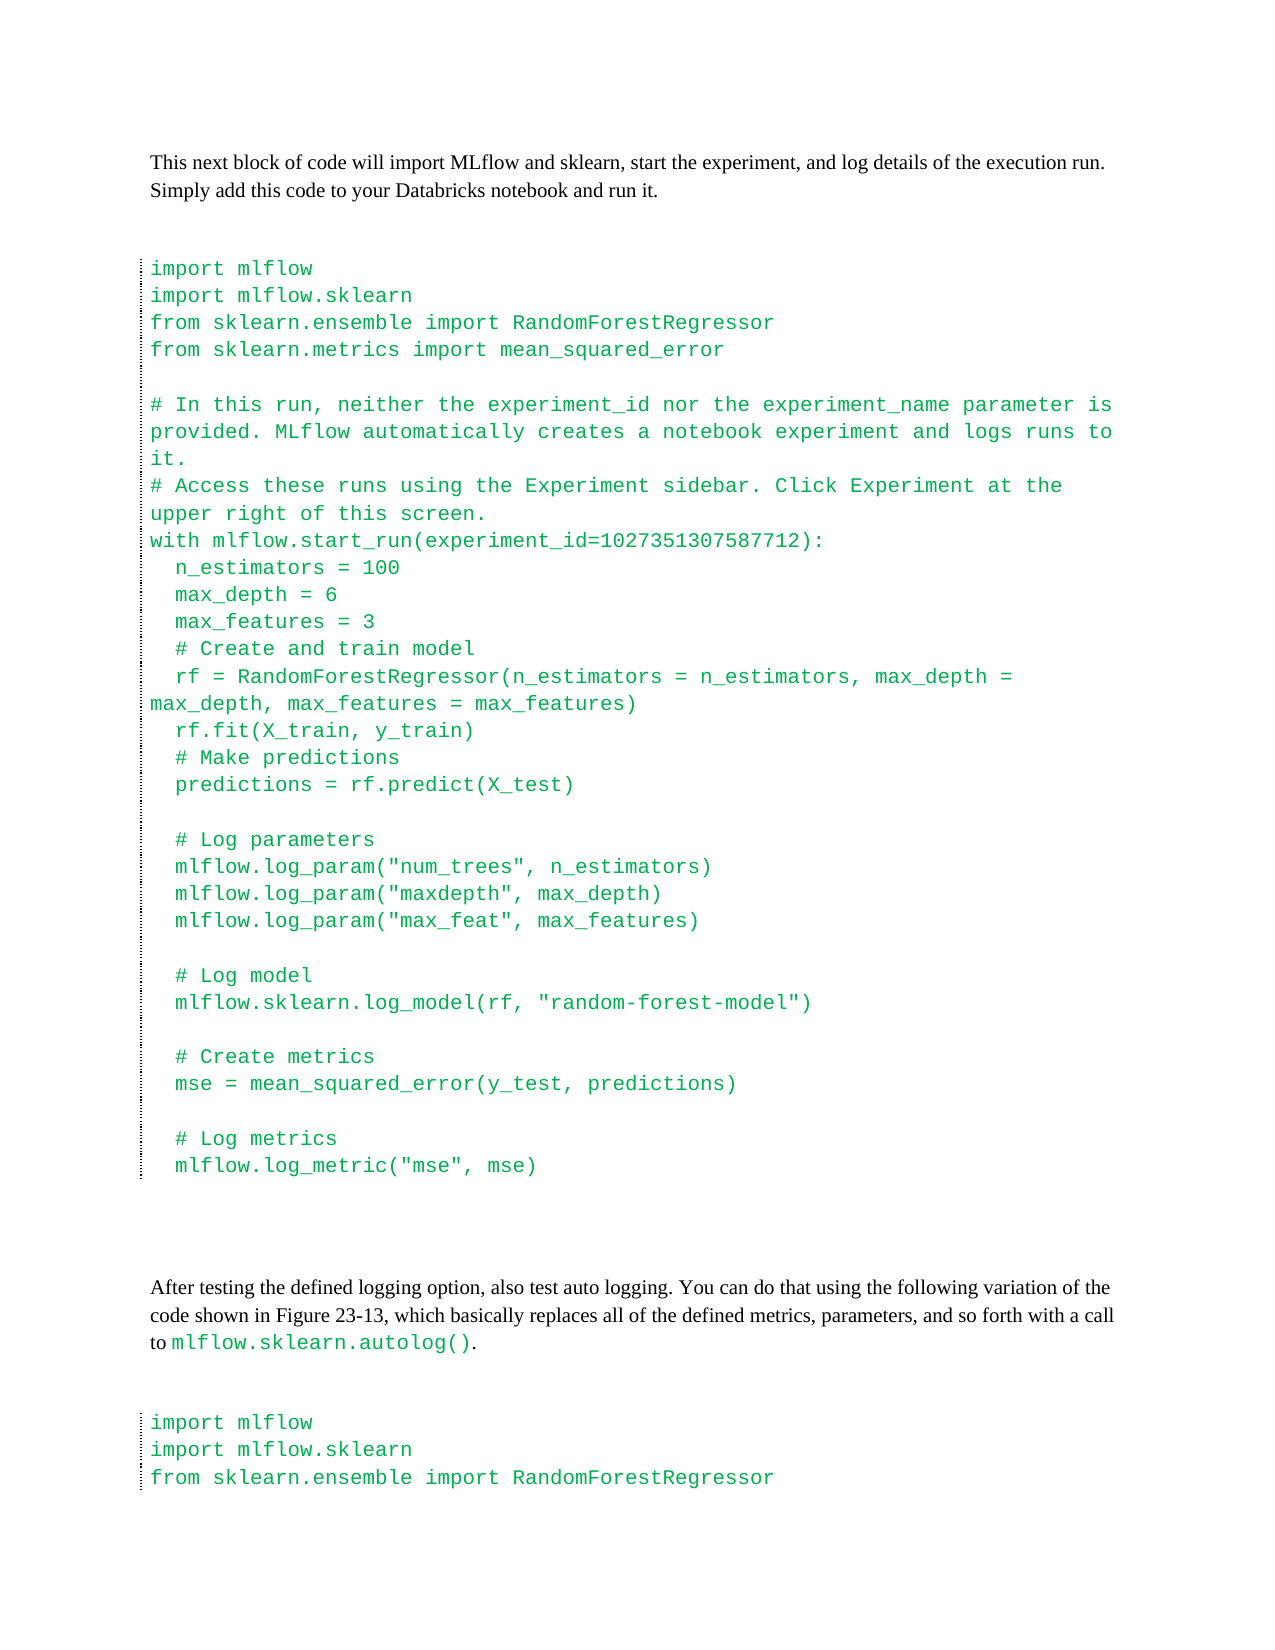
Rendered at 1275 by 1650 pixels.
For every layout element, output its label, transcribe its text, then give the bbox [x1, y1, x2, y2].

text mlflow.sklearn.log_model(rf, "random-forest-model") [139, 992, 1125, 1016]
text from sklearn.ensemble import RandomForestRegressor [139, 1467, 1125, 1490]
text # Create and train model [139, 638, 1125, 662]
text mlflow.log_param("maxdepth", max_depth) [139, 883, 1125, 907]
text # Log parameters [139, 829, 1125, 852]
text This next block of code will import MLflow and sklearn, start the experiment, and log details of the execution run. Simply add this code to your Databricks notebook and run it. [150, 150, 1125, 202]
text rf = RandomForestRegressor(n_estimators = n_estimators, max_depth = max_depth, max_features = max_features) [139, 666, 1125, 716]
text with mlflow.start_run(experiment_id=1027351307587712): [139, 530, 1125, 553]
text import mlflow.sklearn [139, 1439, 1125, 1463]
text import mlflow [139, 1412, 1125, 1436]
text # Make predictions [139, 747, 1125, 771]
text rf.fit(X_train, y_train) [139, 720, 1125, 744]
text import mlflow.sklearn [139, 285, 1125, 309]
text # In this run, neither the experiment_id nor the experiment_name parameter is provided. MLflow automatically creates a notebook experiment and logs runs to it. [139, 394, 1125, 472]
text # Log metrics [139, 1128, 1125, 1151]
text max_depth = 6 [139, 584, 1125, 608]
text max_features = 3 [139, 611, 1125, 635]
text # Create metrics [139, 1046, 1125, 1070]
text from sklearn.metrics import mean_squared_error [139, 339, 1125, 363]
text mlflow.log_metric("mse", mse) [139, 1155, 1125, 1179]
text n_estimators = 100 [139, 557, 1125, 581]
text import mlflow [139, 258, 1125, 281]
text mse = mean_squared_error(y_test, predictions) [139, 1073, 1125, 1097]
text from sklearn.ensemble import RandomForestRegressor [139, 312, 1125, 336]
text After testing the defined logging option, also test auto logging. You can do that using the following variation of the code shown in Figure 23-13, which basically replaces all of the defined metrics, parameters, and so forth with a call to mlflow.sklearn.autolog(). [150, 1275, 1125, 1356]
text # Access these runs using the Experiment sidebar. Click Experiment at the upper right of this screen. [139, 475, 1125, 526]
text predictions = rf.predict(X_test) [139, 774, 1125, 798]
text mlflow.log_param("num_trees", n_estimators) [139, 856, 1125, 879]
text # Log model [139, 965, 1125, 988]
text mlflow.log_param("max_feat", max_features) [139, 910, 1125, 934]
